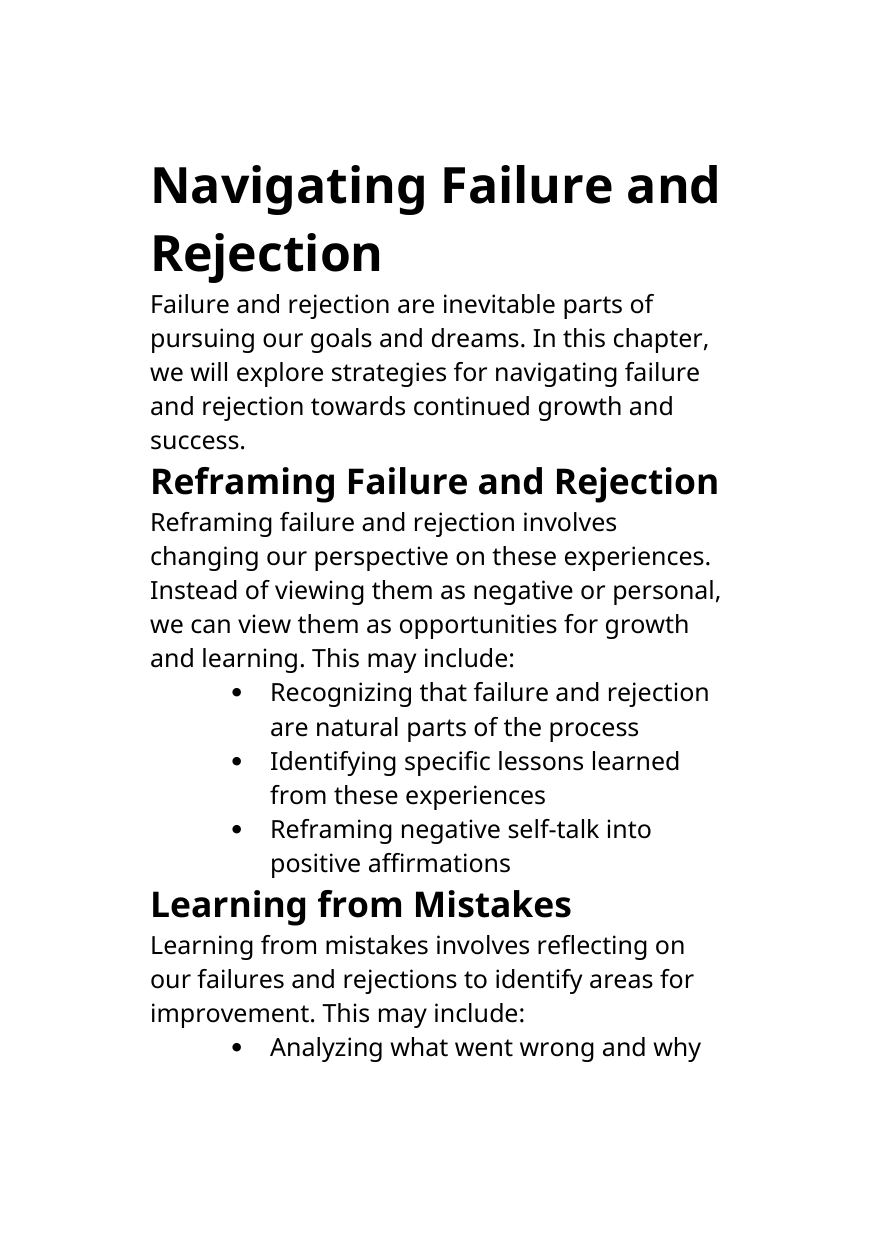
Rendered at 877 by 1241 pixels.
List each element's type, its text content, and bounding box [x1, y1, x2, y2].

text Reframing failure and rejection involves changing our perspective on these experiences. Instead of viewing them as negative or personal, we can view them as opportunities for growth and learning. This may include: [150, 505, 727, 675]
list Analyzing what went wrong and why [232, 1030, 727, 1064]
list Reframing negative self-talk into positive affirmations [232, 811, 727, 879]
subtitle Learning from Mistakes [150, 879, 727, 928]
subtitle Reframing Failure and Rejection [150, 457, 727, 505]
list Identifying specific lessons learned from these experiences [232, 743, 727, 811]
text Failure and rejection are inevitable parts of pursuing our goals and dreams. In this chapter, we will explore strategies for navigating failure and rejection towards continued growth and success. [150, 286, 727, 457]
subtitle Navigating Failure and Rejection [150, 150, 727, 286]
list Recognizing that failure and rejection are natural parts of the process [232, 675, 727, 743]
text Learning from mistakes involves reflecting on our failures and rejections to identify areas for improvement. This may include: [150, 928, 727, 1030]
